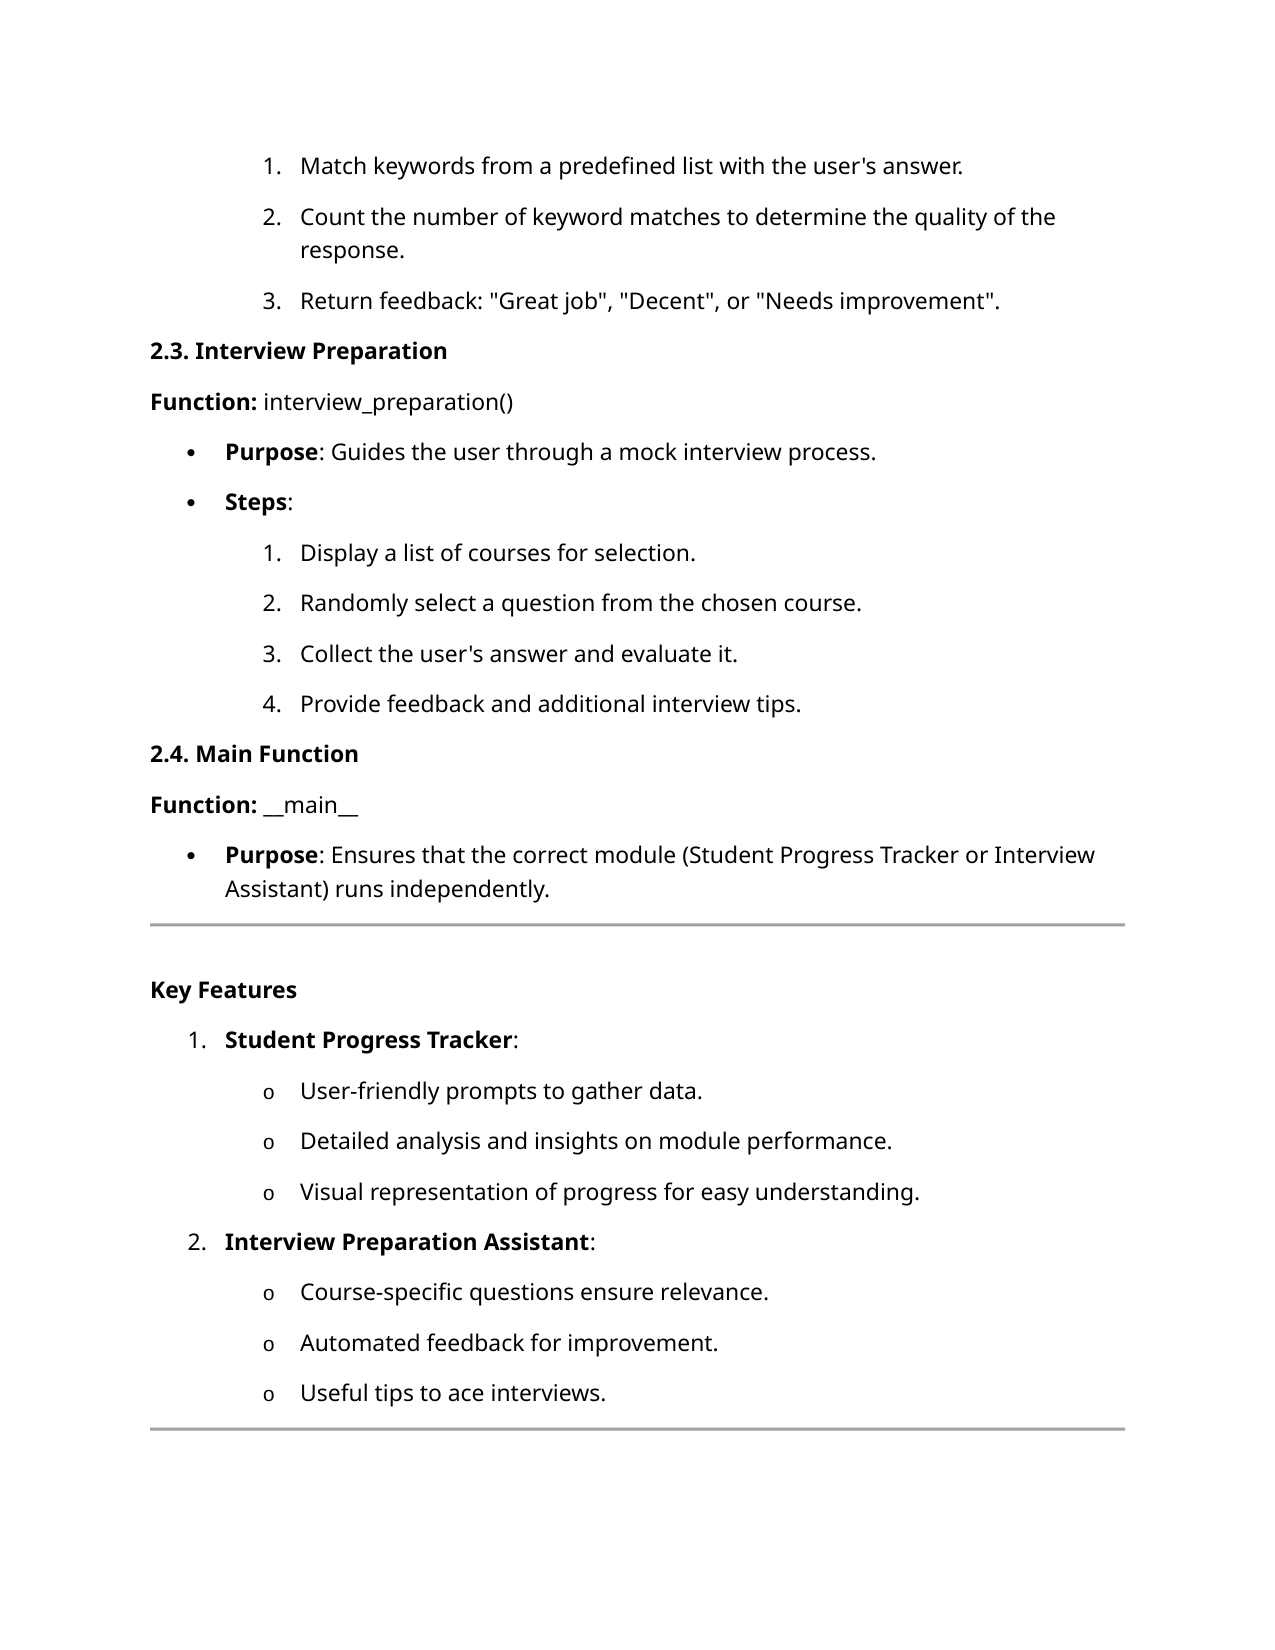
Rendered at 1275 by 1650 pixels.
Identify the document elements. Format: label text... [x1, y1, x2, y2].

list Count the number of keyword matches to determine the quality of the response. [262, 200, 1125, 265]
text Function: __main__ [150, 789, 1125, 820]
text 2.3. Interview Preparation [150, 335, 1125, 366]
list User-friendly prompts to gather data. [262, 1074, 1125, 1106]
list Automated feedback for improvement. [262, 1327, 1125, 1358]
text 2.4. Main Function [150, 738, 1125, 769]
list Provide feedback and additional interview tips. [262, 688, 1125, 719]
list Collect the user's answer and evaluate it. [262, 637, 1125, 669]
list Display a list of courses for selection. [262, 537, 1125, 568]
list Purpose: Guides the user through a mock interview process. [187, 436, 1125, 467]
list Useful tips to ace interviews. [262, 1377, 1125, 1408]
text Function: interview_preparation() [150, 385, 1125, 417]
list Detailed analysis and insights on module performance. [262, 1125, 1125, 1156]
text Key Features [150, 974, 1125, 1005]
list Purpose: Ensures that the correct module (Student Progress Tracker or Interview Assistant) runs independently. [187, 839, 1125, 904]
list Steps: [187, 486, 1125, 517]
list Return feedback: "Great job", "Decent", or "Needs improvement". [262, 284, 1125, 316]
list Course-specific questions ensure relevance. [262, 1276, 1125, 1307]
list Randomly select a question from the chosen course. [262, 587, 1125, 618]
list Match keywords from a predefined list with the user's answer. [262, 150, 1125, 181]
list Interview Preparation Assistant: [187, 1226, 1125, 1257]
list Visual representation of progress for easy understanding. [262, 1175, 1125, 1207]
list Student Progress Tracker: [187, 1024, 1125, 1055]
